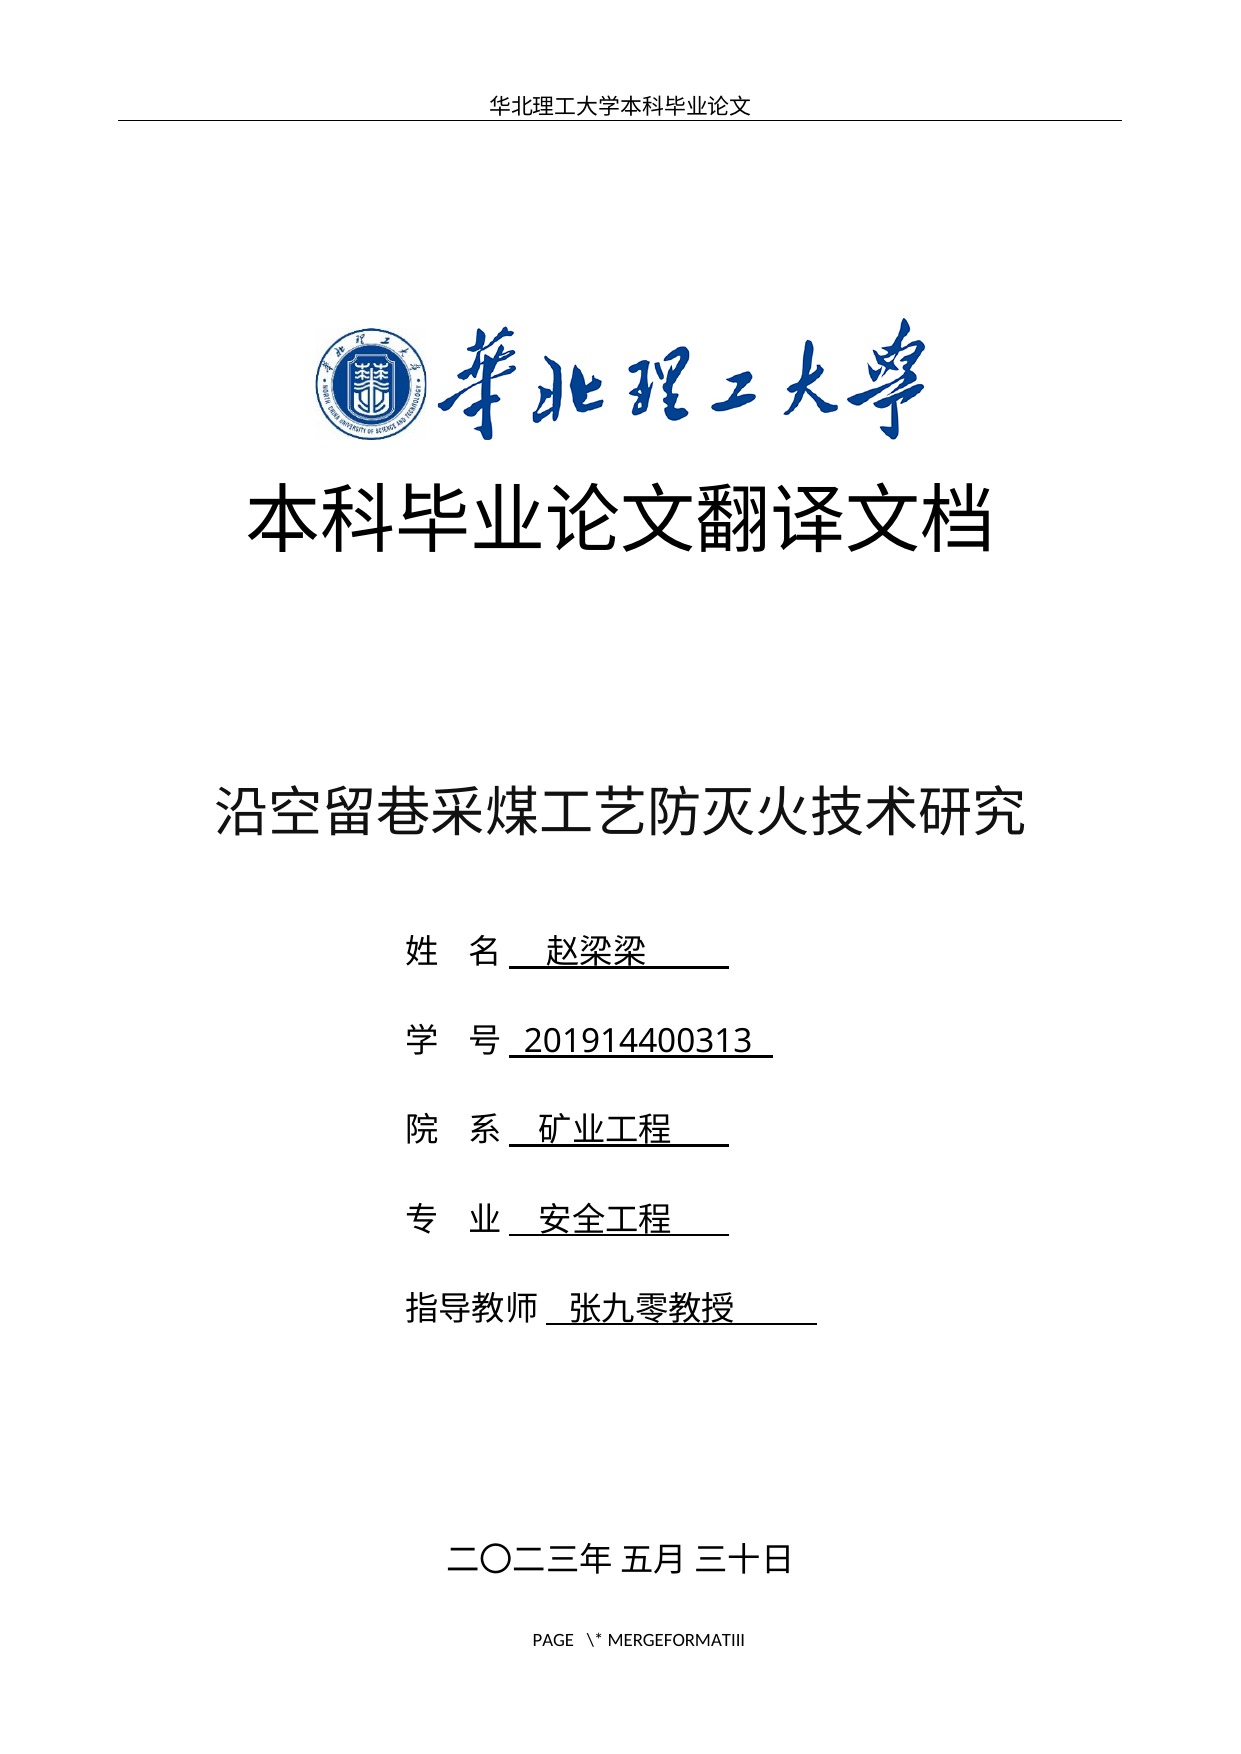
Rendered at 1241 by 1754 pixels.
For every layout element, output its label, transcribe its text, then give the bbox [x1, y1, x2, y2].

text 专 业 安全工程 [118, 1184, 1122, 1249]
text 二〇二三年 五月 三十日 [118, 1525, 1122, 1590]
picture [315, 328, 427, 440]
text 本科毕业论文翻译文档 [118, 449, 1122, 579]
text 指导教师 张九零教授 [118, 1273, 1122, 1338]
text 姓 名 赵梁梁 [118, 917, 1122, 982]
text 学 号 201914400313 [118, 1006, 1122, 1071]
text 沿空留巷采煤工艺防灭火技术研究 [118, 759, 1122, 856]
picture [437, 318, 925, 440]
text 院 系 矿业工程 [118, 1095, 1122, 1160]
